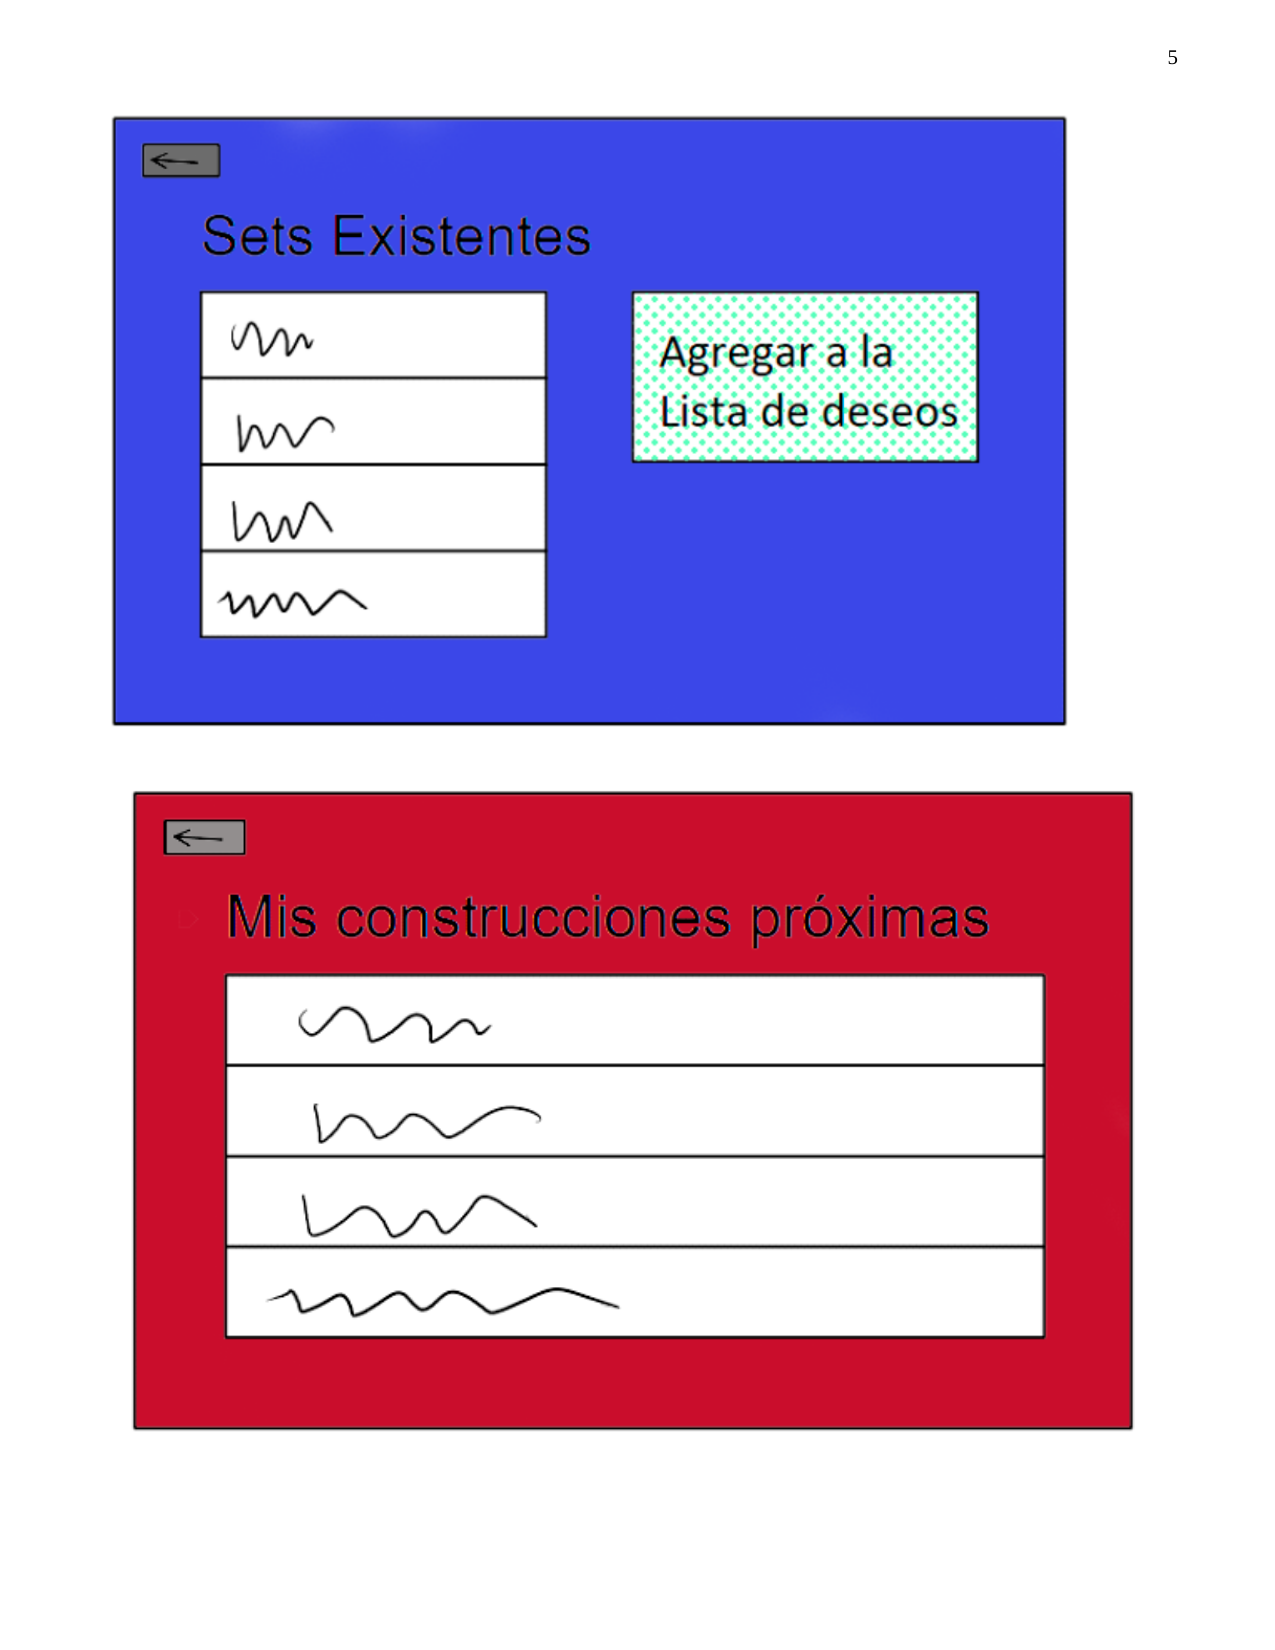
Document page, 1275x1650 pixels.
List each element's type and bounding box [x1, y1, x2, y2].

picture [97, 753, 1178, 1466]
picture [97, 105, 1083, 741]
